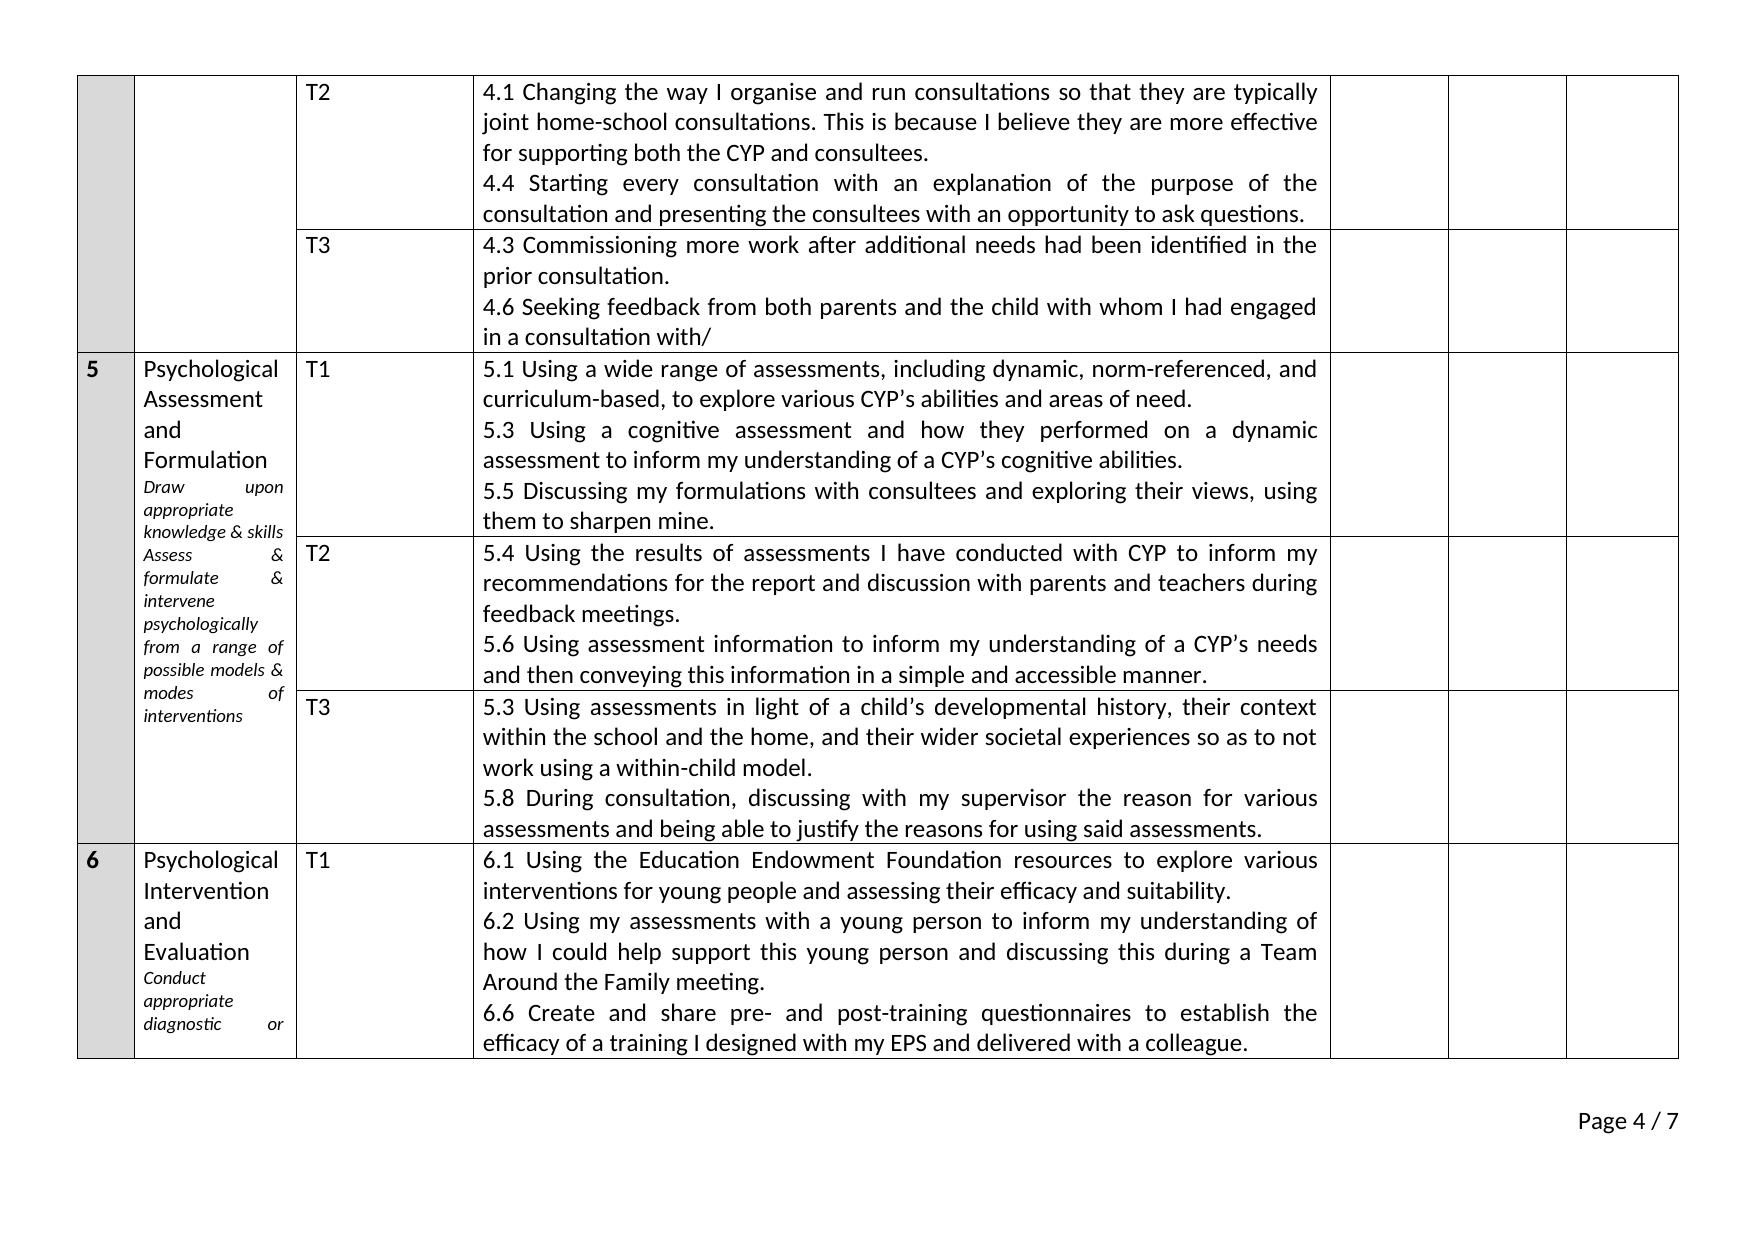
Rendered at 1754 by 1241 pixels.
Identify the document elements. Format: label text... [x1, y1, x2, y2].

table_cell [1567, 537, 1678, 689]
table_cell T2 [297, 76, 473, 229]
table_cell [135, 76, 296, 352]
table_cell 5.4 Using the results of assessments I have conducted with CYP to inform my recommendations for the report and discussion with parents and teachers during feedback meetings. 5.6 Using assessment information to inform my understanding of a CYP’s needs and then conveying this information in a simple and accessible manner. [474, 537, 1330, 689]
table_cell [1567, 230, 1678, 352]
table_cell [1331, 76, 1448, 229]
table_cell [1567, 76, 1678, 229]
table_cell T3 [297, 230, 473, 352]
table_cell 4.1 Changing the way I organise and run consultations so that they are typically joint home-school consultations. This is because I believe they are more effective for supporting both the CYP and consultees. 4.4 Starting every consultation with an explanation of the purpose of the consultation and presenting the consultees with an opportunity to ask questions. [474, 76, 1330, 229]
table_cell [1567, 844, 1678, 1058]
table_cell [1449, 691, 1566, 843]
table_cell [1567, 691, 1678, 843]
table_cell [1449, 844, 1566, 1058]
table_cell [1449, 76, 1566, 229]
table_cell [1331, 537, 1448, 689]
table_cell [1449, 230, 1566, 352]
table_cell 5.1 Using a wide range of assessments, including dynamic, norm-referenced, and curriculum-based, to explore various CYP’s abilities and areas of need. 5.3 Using a cognitive assessment and how they performed on a dynamic assessment to inform my understanding of a CYP’s cognitive abilities. 5.5 Discussing my formulations with consultees and exploring their views, using them to sharpen mine. [474, 353, 1330, 536]
table_cell T2 [297, 537, 473, 689]
table_cell [1331, 353, 1448, 536]
table_cell 4 [78, 76, 134, 352]
table_cell T1 [297, 353, 473, 536]
table_cell T3 [297, 691, 473, 843]
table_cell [135, 844, 296, 1058]
table_cell [1331, 844, 1448, 1058]
table_cell 6.1 Using the Education Endowment Foundation resources to explore various interventions for young people and assessing their efficacy and suitability. 6.2 Using my assessments with a young person to inform my understanding of how I could help support this young person and discussing this during a Team Around the Family meeting. 6.6 Create and share pre- and post-training questionnaires to establish the efficacy of a training I designed with my EPS and delivered with a colleague. [474, 844, 1330, 1058]
table_cell [1331, 691, 1448, 843]
table_cell [1449, 353, 1566, 536]
table_cell 5 [78, 353, 134, 843]
table_cell [1331, 230, 1448, 352]
table_cell [1449, 537, 1566, 689]
table_cell 5.3 Using assessments in light of a child’s developmental history, their context within the school and the home, and their wider societal experiences so as to not work using a within-child model. 5.8 During consultation, discussing with my supervisor the reason for various assessments and being able to justify the reasons for using said assessments. [474, 691, 1330, 843]
table_cell 6 [78, 844, 134, 1058]
table_cell [1567, 353, 1678, 536]
table_cell T1 [297, 844, 473, 1058]
table_cell Psychological Assessment and Formulation Draw upon appropriate knowledge & skills Assess & formulate & intervene psychologically from a range of possible models & modes of interventions [135, 353, 296, 843]
table_cell 4.3 Commissioning more work after additional needs had been identified in the prior consultation. 4.6 Seeking feedback from both parents and the child with whom I had engaged in a consultation with/ [474, 230, 1330, 352]
